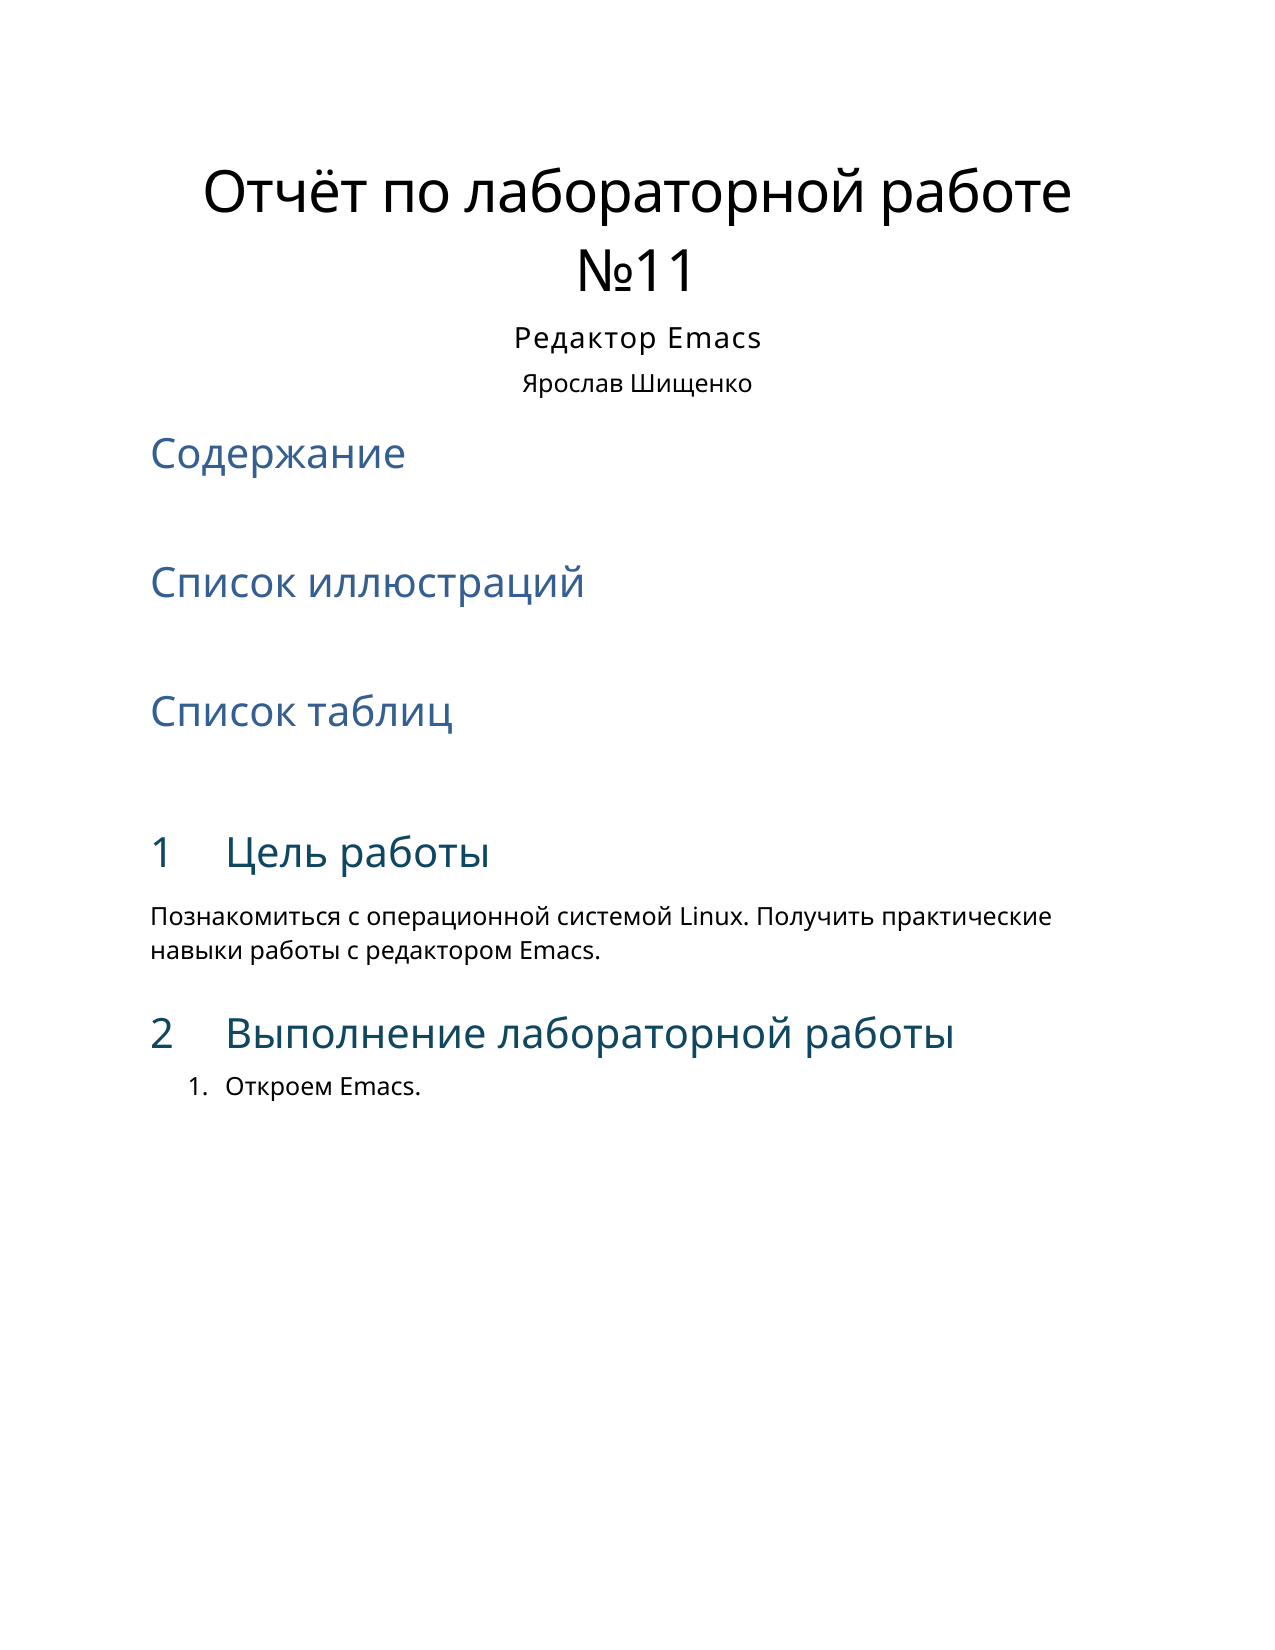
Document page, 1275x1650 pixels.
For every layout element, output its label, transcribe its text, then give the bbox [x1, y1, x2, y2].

title Отчёт по лабораторной работе №11 [150, 150, 1125, 309]
subtitle 2 Выполнение лабораторной работы [150, 1004, 1125, 1061]
subtitle 1 Цель работы [150, 823, 1125, 879]
text Познакомиться с операционной системой Linux. Получить практические навыки работы с редактором Emacs. [150, 898, 1125, 966]
text Ярослав Шищенко [150, 365, 1125, 399]
list Откроем Emacs. [187, 1069, 1125, 1103]
subtitle Редактор Emacs [150, 317, 1125, 357]
